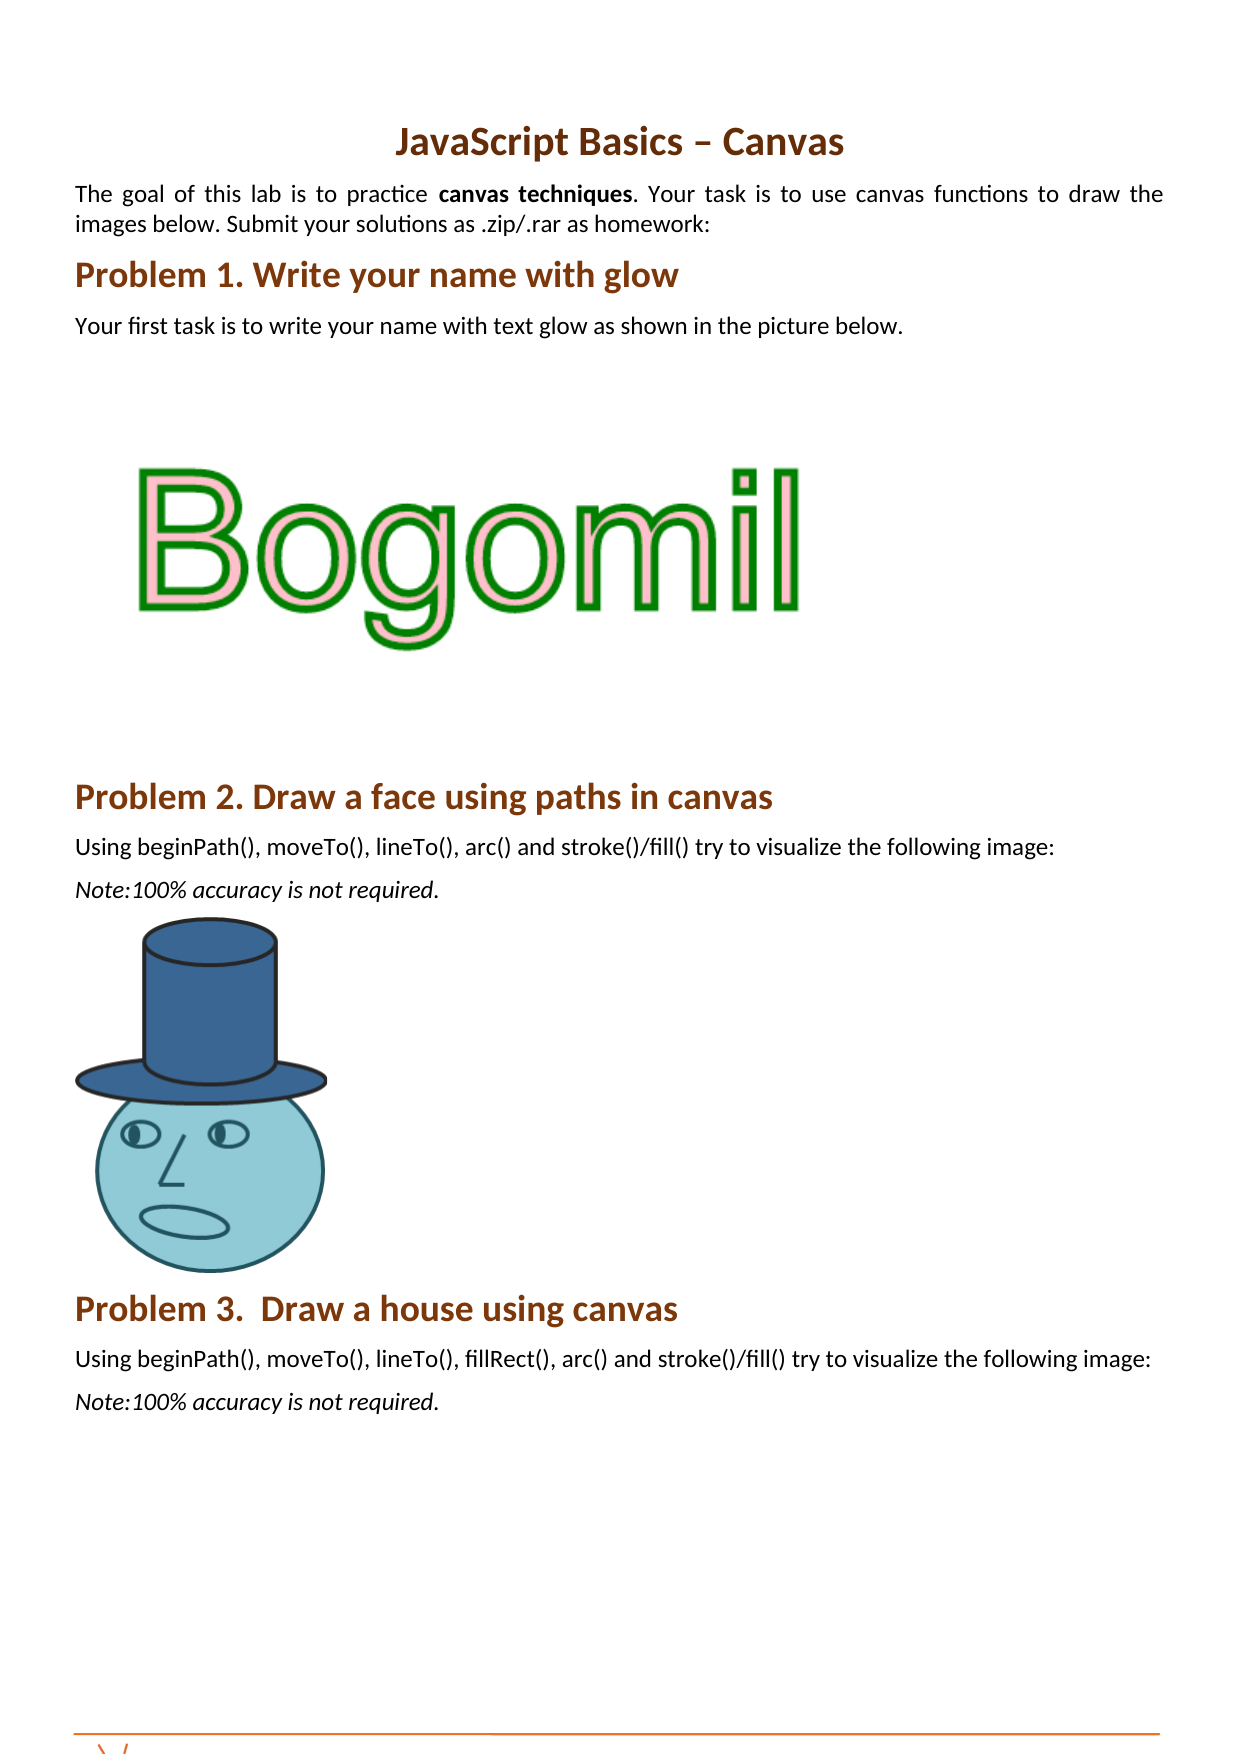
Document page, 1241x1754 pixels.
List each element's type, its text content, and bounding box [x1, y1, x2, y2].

picture [75, 917, 328, 1273]
picture [80, 1742, 304, 1754]
subtitle JavaScript Basics – Canvas [75, 114, 1165, 165]
text Using beginPath(), moveTo(), lineTo(), fillRect(), arc() and stroke()/fill() try to visualize the following image: [75, 1343, 1165, 1374]
subtitle Draw a house using canvas [75, 1285, 1165, 1331]
text Your first task is to write your name with text glow as shown in the picture below. [75, 310, 1165, 340]
text Using beginPath(), moveTo(), lineTo(), arc() and stroke()/fill() try to visualize the following image: [75, 832, 1165, 862]
subtitle Write your name with glow [75, 251, 1165, 297]
text Note:100% accuracy is not required. [75, 1386, 1165, 1417]
text Note:100% accuracy is not required. [75, 874, 1165, 905]
text The goal of this lab is to practice canvas techniques. Your task is to use canvas functions to draw the images below. Submit your solutions as .zip/.rar as homework: [75, 178, 1165, 239]
picture [75, 352, 940, 761]
subtitle Draw a face using paths in canvas [75, 773, 1165, 819]
